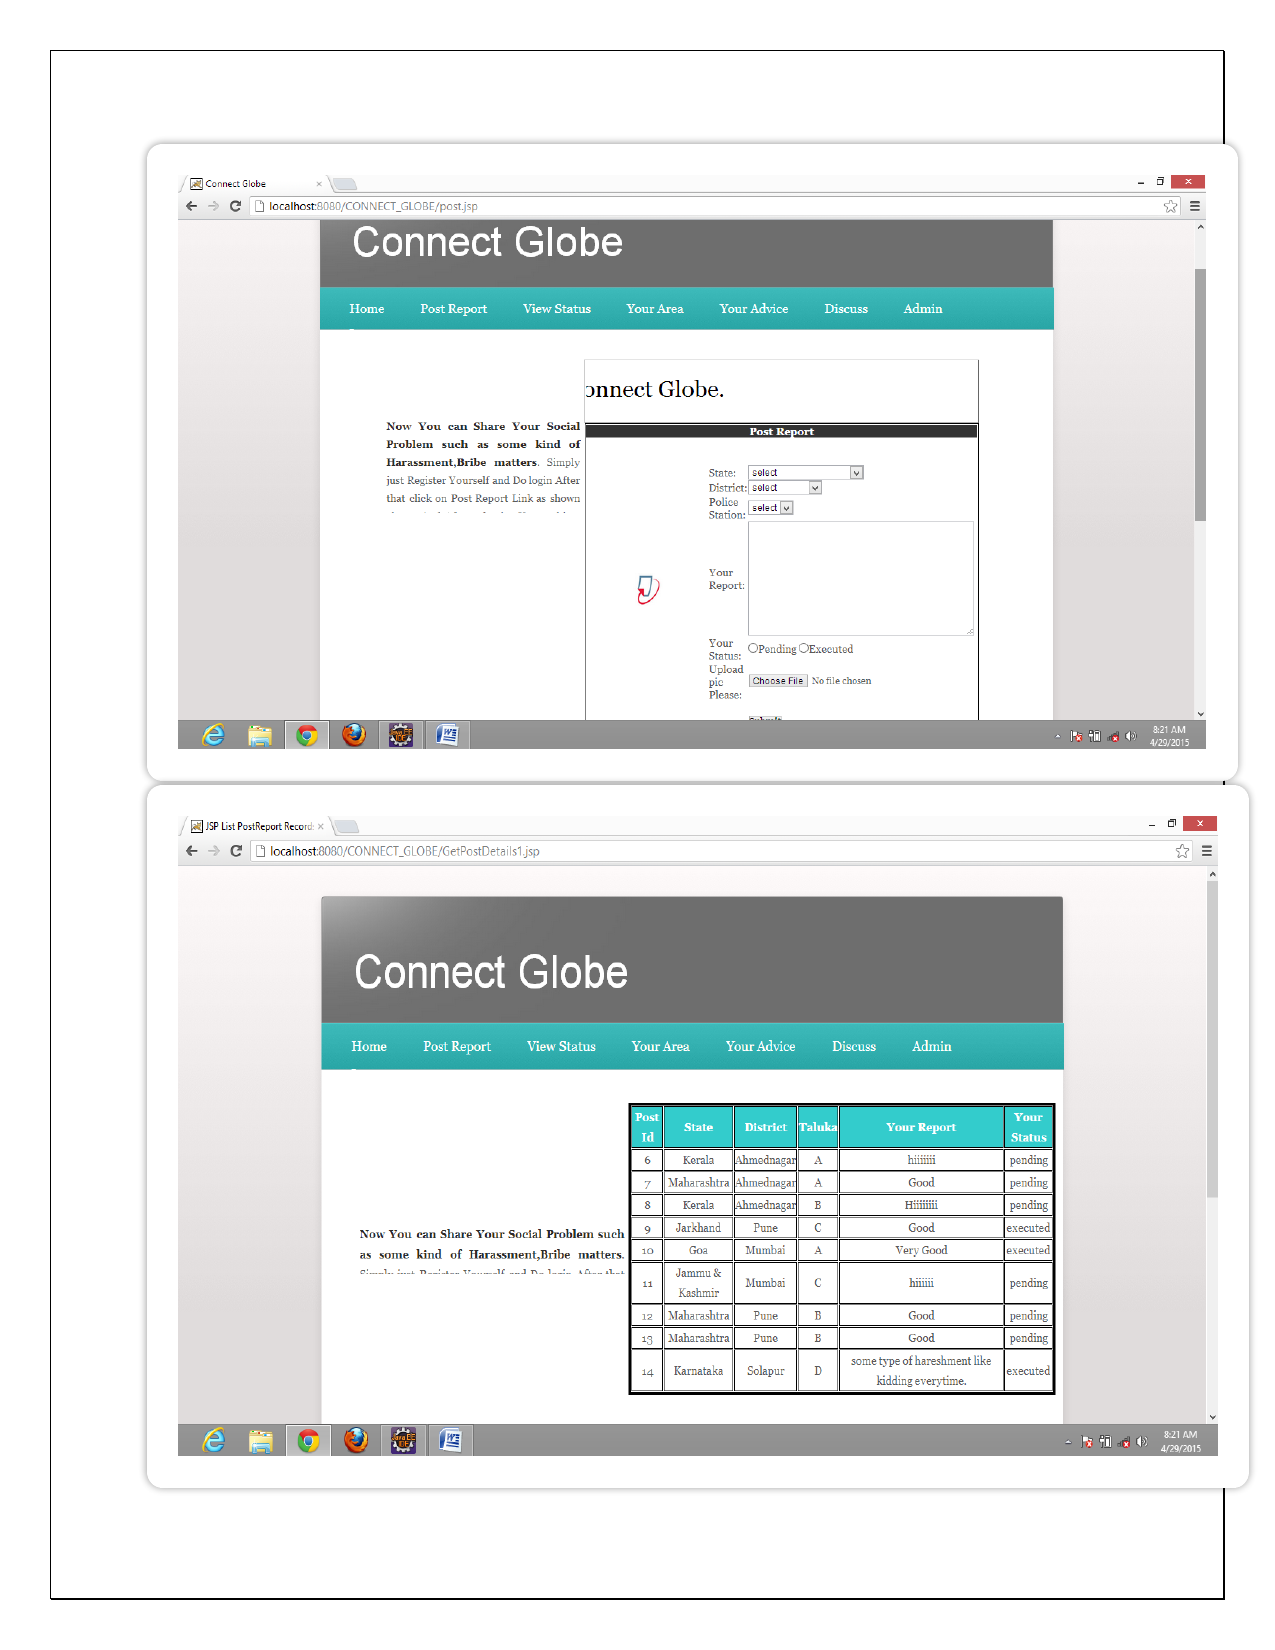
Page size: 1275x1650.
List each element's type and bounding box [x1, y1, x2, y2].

picture [178, 816, 1218, 1456]
picture [178, 175, 1206, 749]
